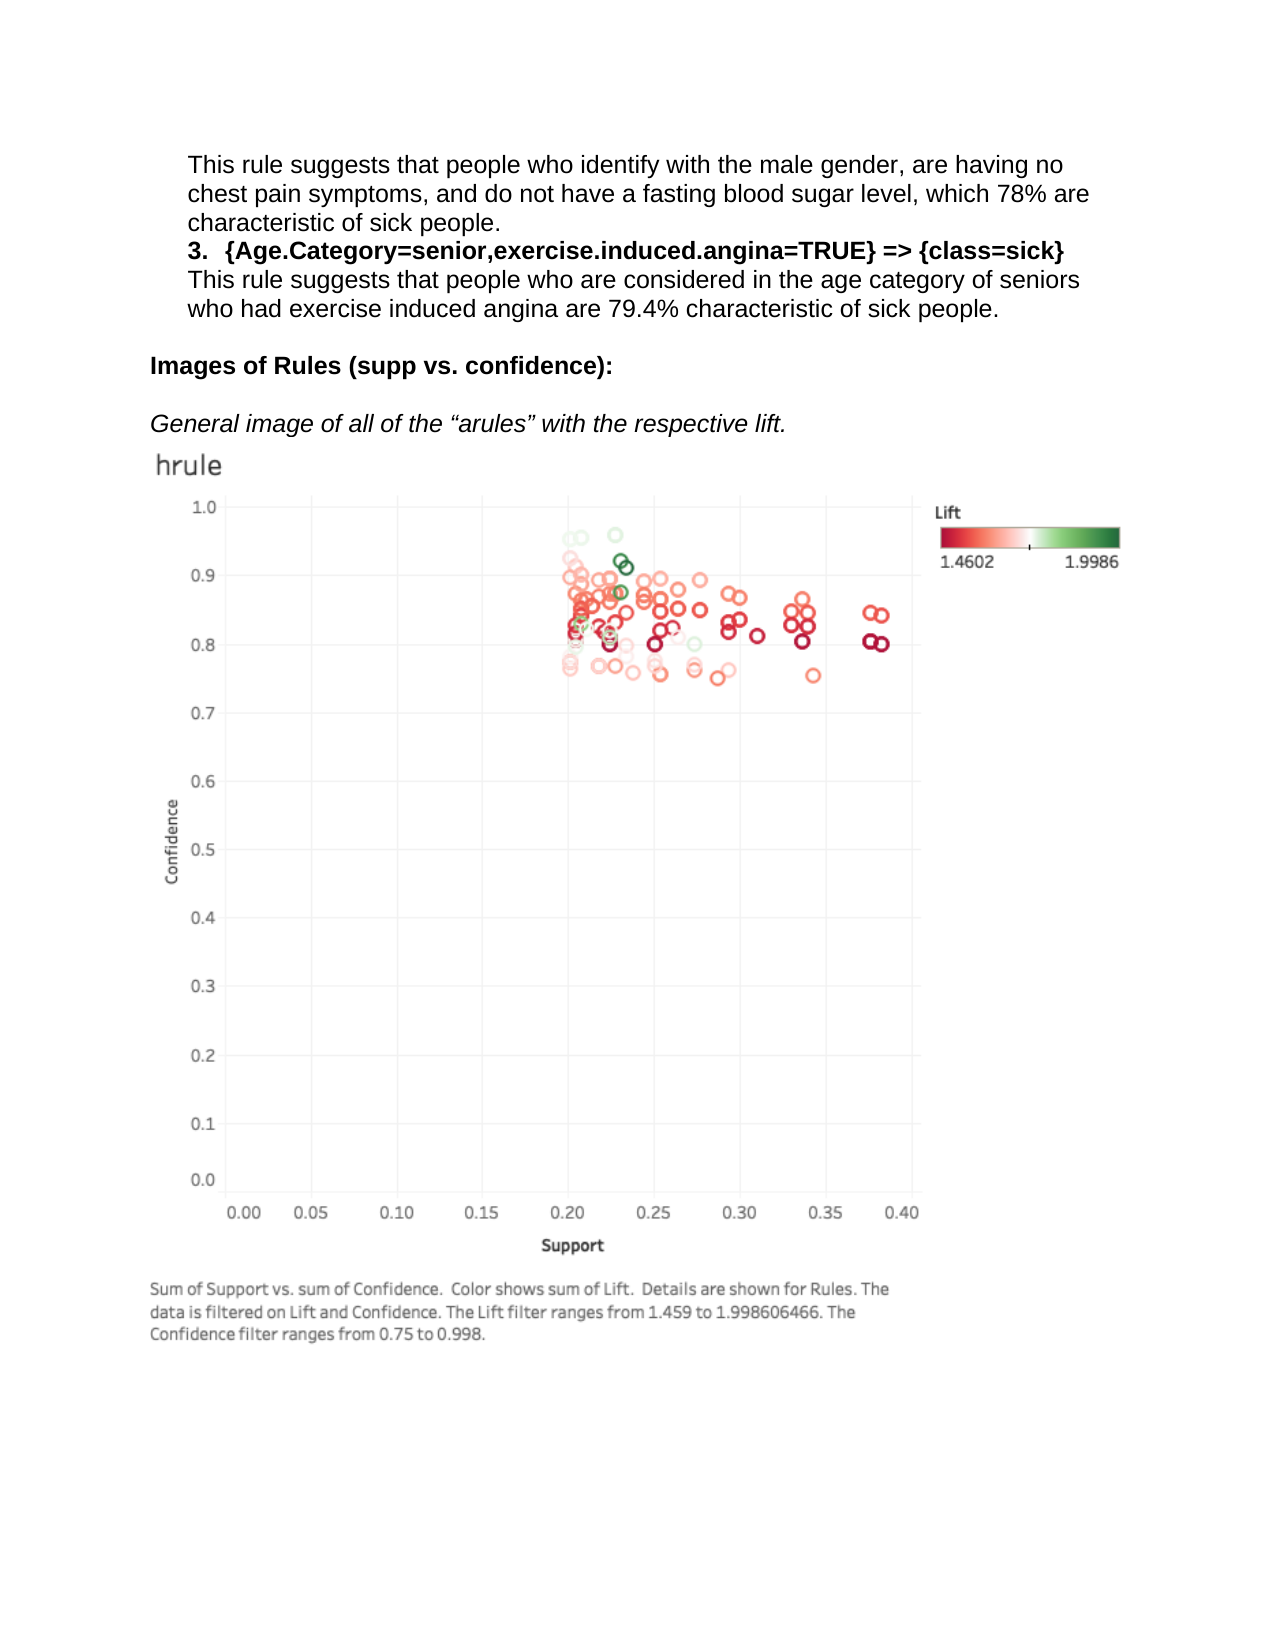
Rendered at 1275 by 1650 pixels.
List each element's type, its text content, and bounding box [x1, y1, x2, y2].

text This rule suggests that people who identify with the male gender, are having no chest pain symptoms, and do not have a fasting blood sugar level, which 78% are characteristic of sick people. [187, 150, 1125, 236]
text This rule suggests that people who are considered in the age category of seniors who had exercise induced angina are 79.4% characteristic of sick people. [187, 265, 1125, 322]
text Images of Rules (supp vs. confidence): [150, 351, 1125, 380]
picture [150, 437, 1125, 1347]
list {Age.Category=senior,exercise.induced.angina=TRUE} => {class=sick} [187, 236, 1125, 265]
text General image of all of the “arules” with the respective lift. [150, 409, 1125, 437]
